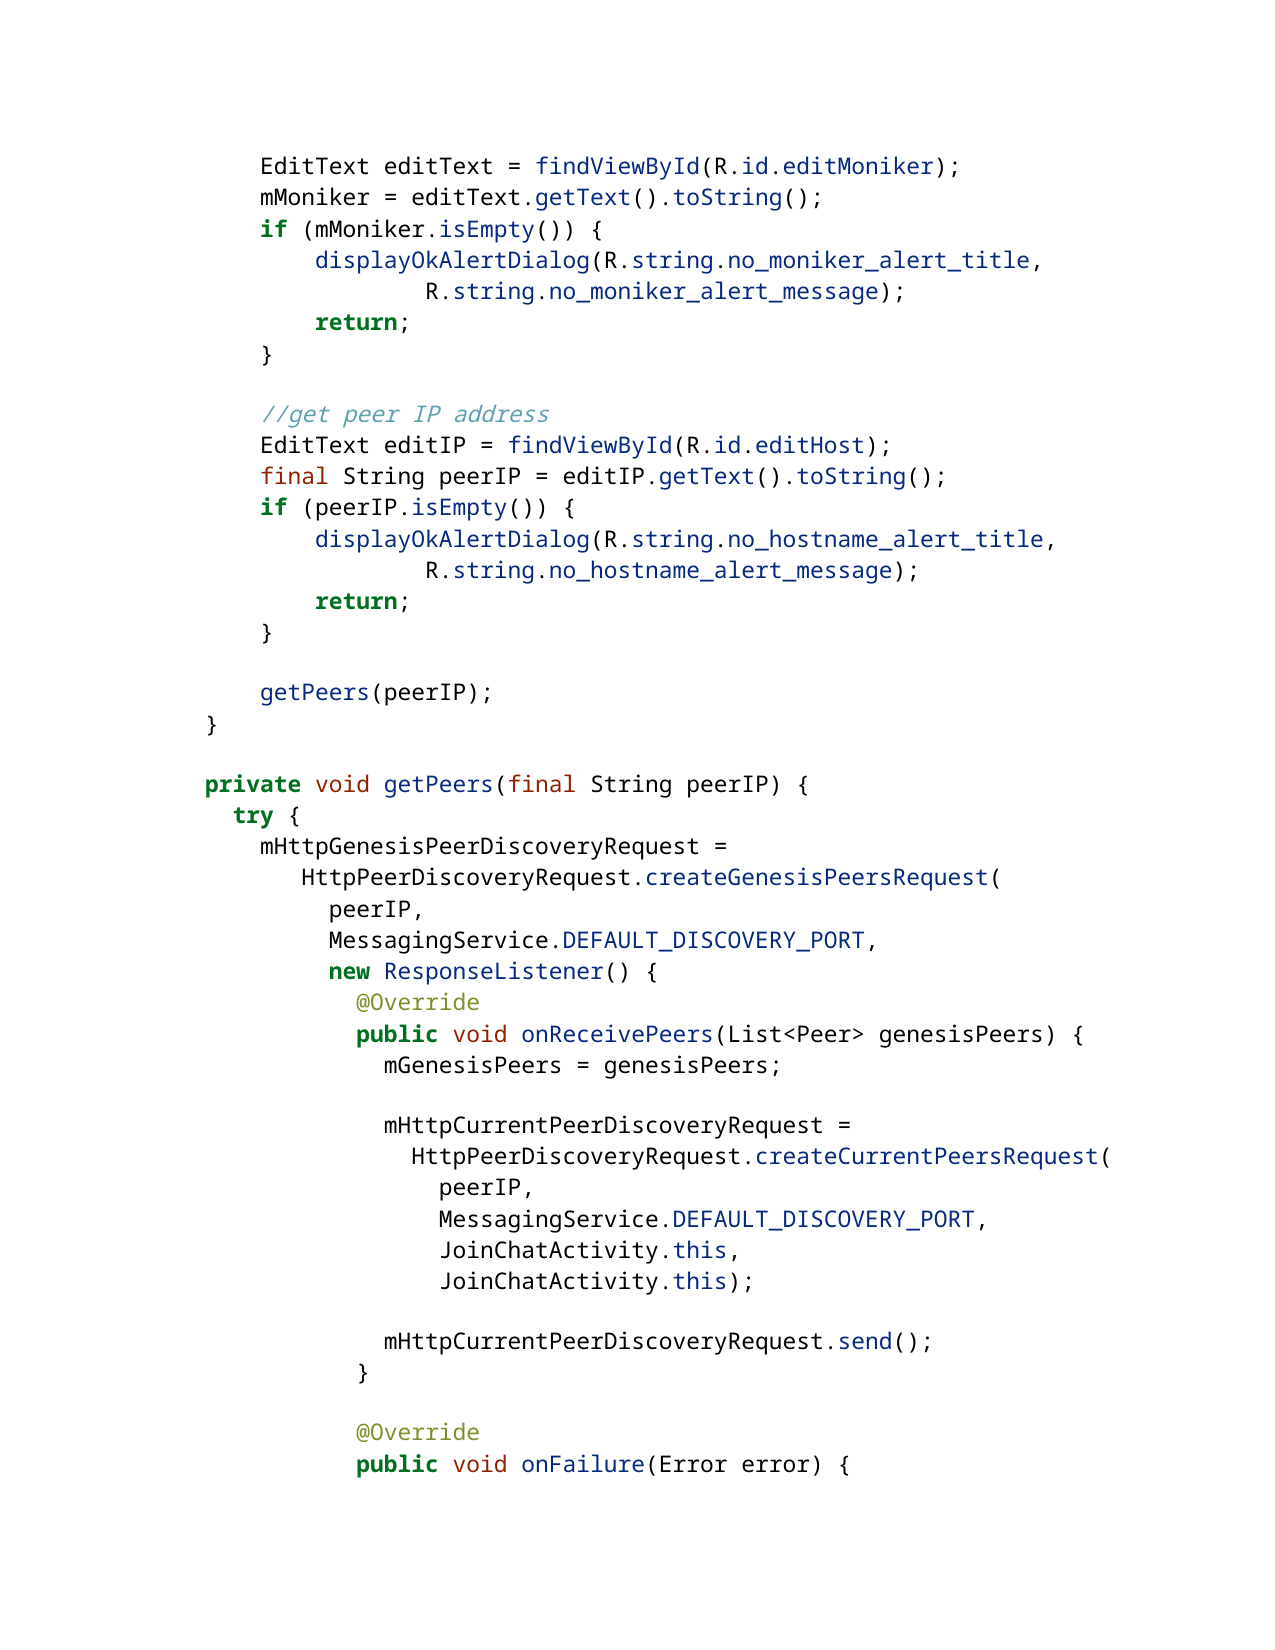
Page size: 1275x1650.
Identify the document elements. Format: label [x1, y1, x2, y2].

text [150, 150, 1125, 1479]
